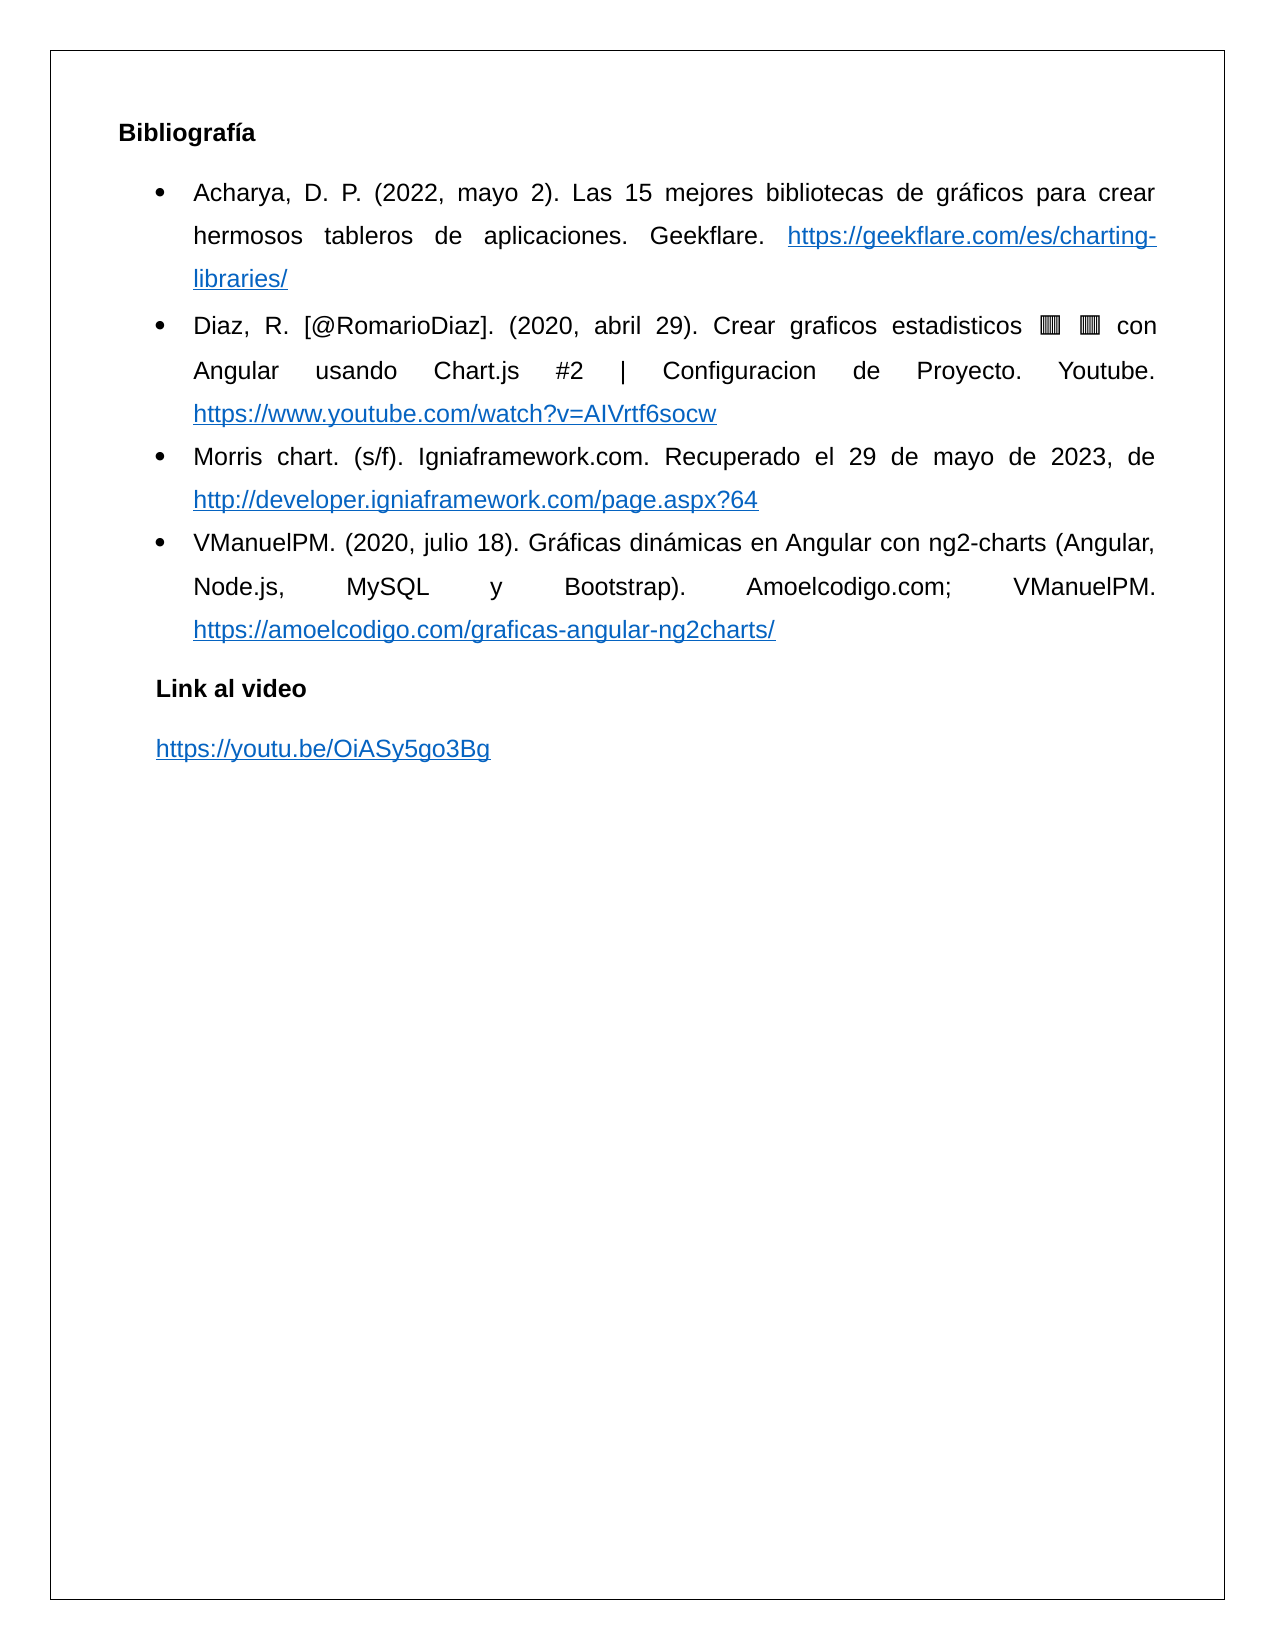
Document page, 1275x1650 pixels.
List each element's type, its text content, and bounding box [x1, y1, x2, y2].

list Diaz, R. [@RomarioDiaz]. (2020, abril 29). Crear graficos estadisticos 🟥 🟥 con Angular usando Chart.js #2 | Configuracion de Proyecto. Youtube. https://www.youtube.com/watch?v=AIVrtf6socw [156, 307, 1157, 428]
text Link al video [156, 674, 1157, 703]
list VManuelPM. (2020, julio 18). Gráficas dinámicas en Angular con ng2-charts (Angular, Node.js, MySQL y Bootstrap). Amoelcodigo.com; VManuelPM. https://amoelcodigo.com/graficas-angular-ng2charts/ [156, 528, 1157, 643]
text Bibliografía [118, 118, 1157, 147]
list Morris chart. (s/f). Igniaframework.com. Recuperado el 29 de mayo de 2023, de http://developer.igniaframework.com/page.aspx?64 [156, 442, 1157, 514]
text https://youtu.be/OiASy5go3Bg [156, 734, 1157, 763]
list Acharya, D. P. (2022, mayo 2). Las 15 mejores bibliotecas de gráficos para crear hermosos tableros de aplicaciones. Geekflare. https://geekflare.com/es/charting-libraries/ [156, 178, 1157, 293]
